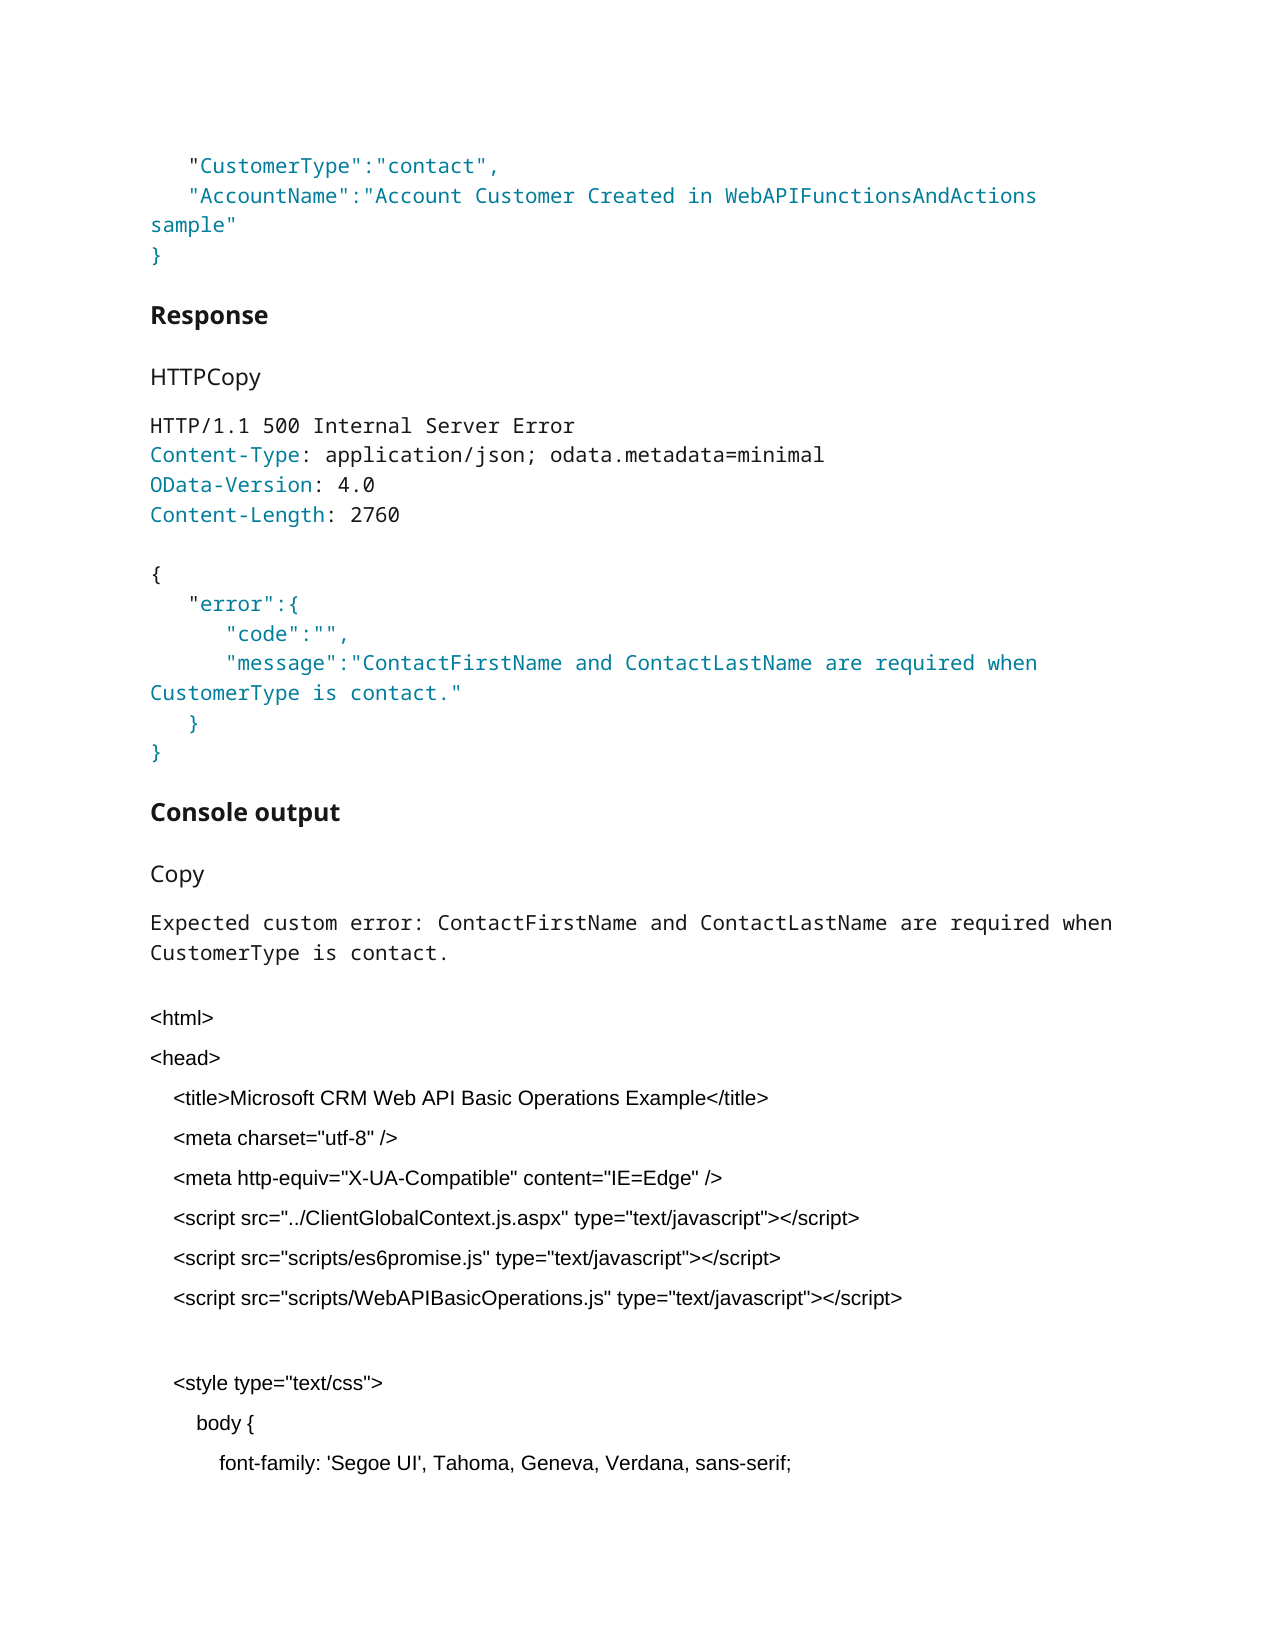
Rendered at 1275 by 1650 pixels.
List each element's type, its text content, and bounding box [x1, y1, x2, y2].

text HTTPCopy [150, 361, 1125, 392]
text <script src="../ClientGlobalContext.js.aspx" type="text/javascript"></script> [150, 1206, 1125, 1230]
text { [150, 558, 1125, 588]
text font-family: 'Segoe UI', Tahoma, Geneva, Verdana, sans-serif; [150, 1451, 1125, 1475]
text } [150, 736, 1125, 766]
text Console output [150, 795, 1125, 829]
text Response [150, 298, 1125, 332]
text Content-Type: application/json; odata.metadata=minimal [150, 439, 1125, 469]
text "AccountName":"Account Customer Created in WebAPIFunctionsAndActions sample" [150, 180, 1125, 239]
text OData-Version: 4.0 [150, 469, 1125, 499]
text "error":{ [150, 588, 1125, 617]
text Copy [150, 858, 1125, 889]
text <head> [150, 1046, 1125, 1070]
text "code":"", [150, 617, 1125, 647]
text } [150, 706, 1125, 736]
text <meta http-equiv="X-UA-Compatible" content="IE=Edge" /> [150, 1166, 1125, 1190]
text <title>Microsoft CRM Web API Basic Operations Example</title> [150, 1086, 1125, 1110]
text HTTP/1.1 500 Internal Server Error [150, 409, 1125, 439]
text "message":"ContactFirstName and ContactLastName are required when CustomerType is contact." [150, 647, 1125, 706]
text <html> [150, 1006, 1125, 1030]
text body { [150, 1411, 1125, 1435]
text <meta charset="utf-8" /> [150, 1126, 1125, 1150]
text Content-Length: 2760 [150, 499, 1125, 528]
text "CustomerType":"contact", [150, 150, 1125, 180]
text <script src="scripts/WebAPIBasicOperations.js" type="text/javascript"></script> [150, 1286, 1125, 1310]
text Expected custom error: ContactFirstName and ContactLastName are required when CustomerType is contact. [150, 907, 1125, 966]
text } [150, 239, 1125, 269]
text <script src="scripts/es6promise.js" type="text/javascript"></script> [150, 1246, 1125, 1270]
text <style type="text/css"> [150, 1371, 1125, 1395]
